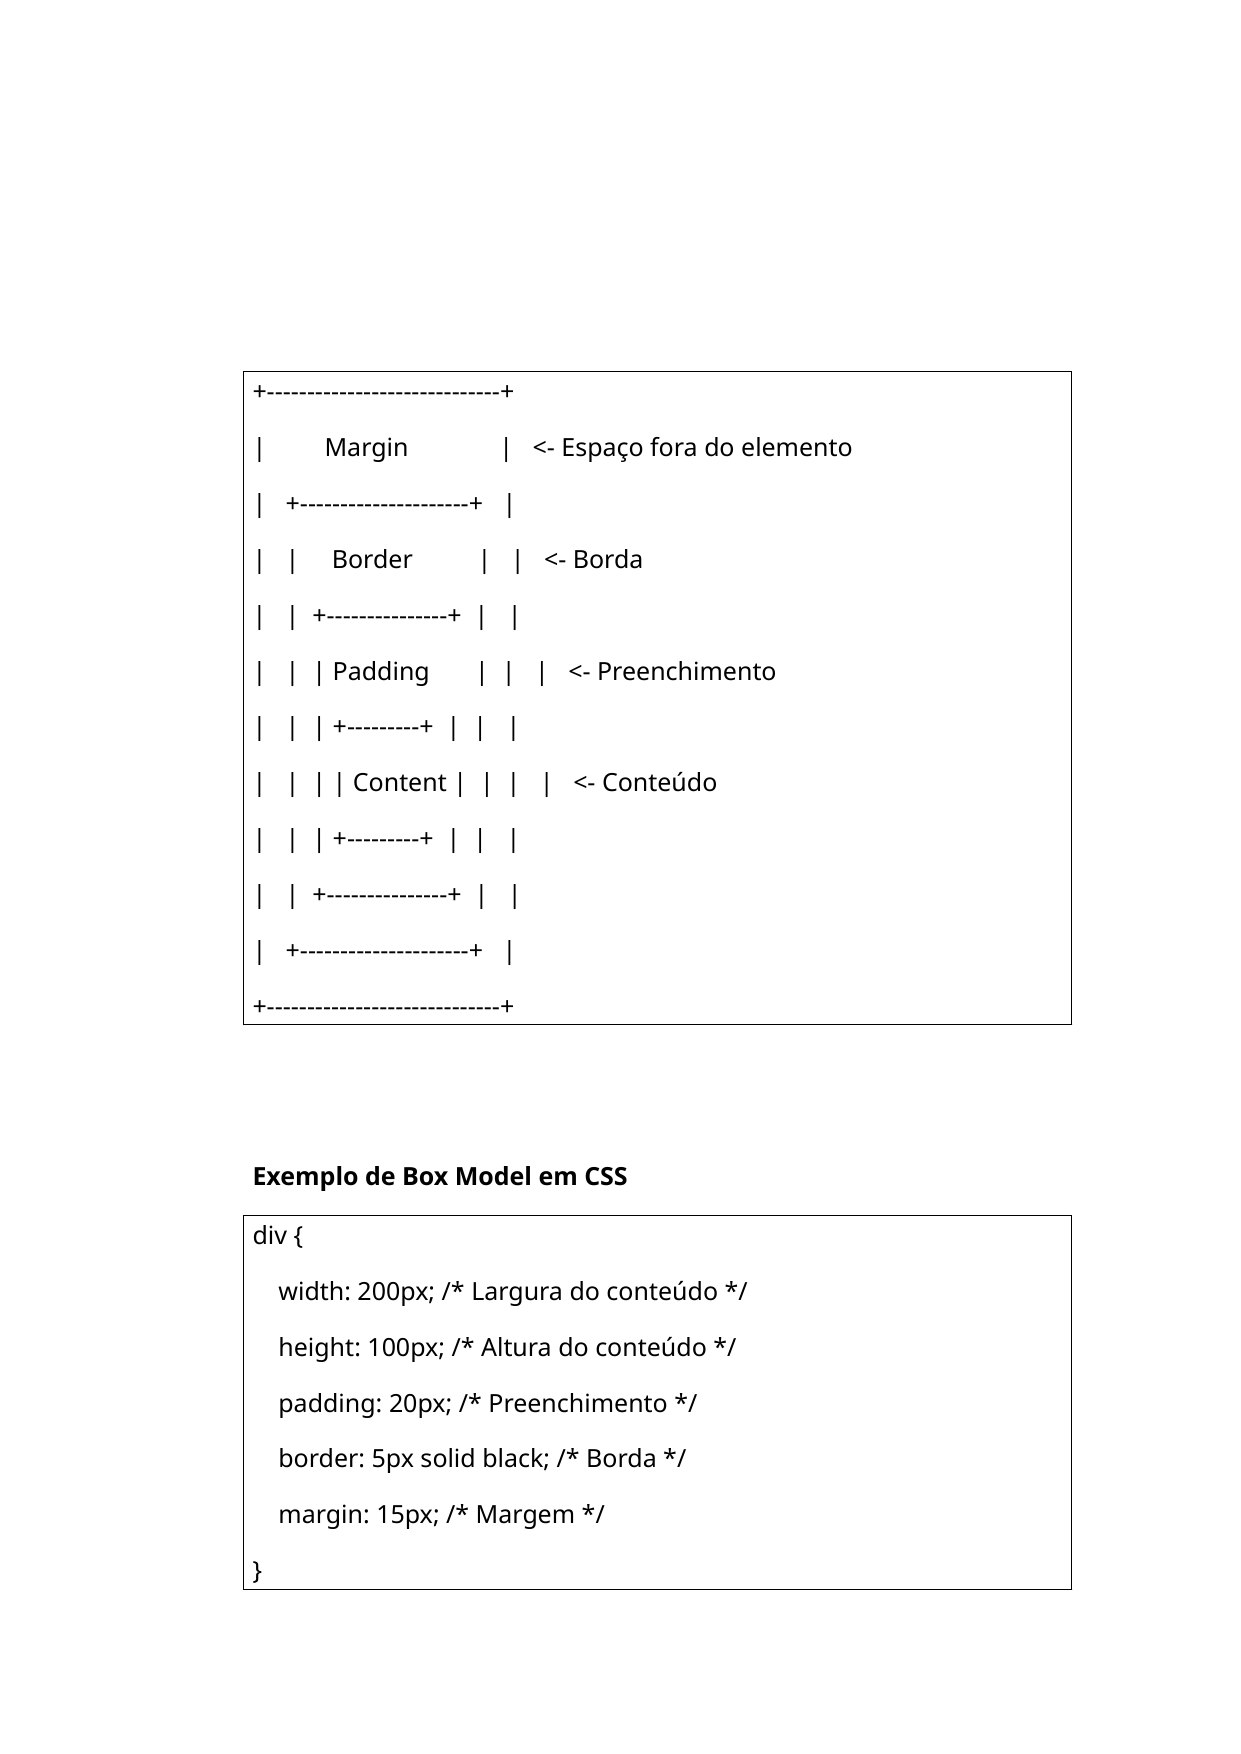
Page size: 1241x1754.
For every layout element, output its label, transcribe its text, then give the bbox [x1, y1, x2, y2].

text padding: 20px; /* Preenchimento */ [244, 1382, 1071, 1419]
text | | +---------------+ | | [244, 594, 1071, 631]
text border: 5px solid black; /* Borda */ [244, 1438, 1071, 1475]
text | | | +---------+ | | | [244, 818, 1071, 855]
text Exemplo de Box Model em CSS [252, 1159, 1063, 1193]
text height: 100px; /* Altura do conteúdo */ [244, 1326, 1071, 1363]
text } [244, 1550, 1071, 1589]
text div { [244, 1216, 1071, 1252]
text | | | +---------+ | | | [244, 706, 1071, 743]
text | | | | Content | | | | <- Conteúdo [244, 762, 1071, 799]
text width: 200px; /* Largura do conteúdo */ [244, 1271, 1071, 1308]
text | | +---------------+ | | [244, 873, 1071, 911]
text +-----------------------------+ [244, 985, 1071, 1024]
text | +---------------------+ | [244, 483, 1071, 520]
text | | Border | | <- Borda [244, 538, 1071, 576]
text | +---------------------+ | [244, 929, 1071, 966]
text +-----------------------------+ [244, 372, 1071, 408]
text margin: 15px; /* Margem */ [244, 1494, 1071, 1531]
text | Margin | <- Espaço fora do elemento [244, 427, 1071, 464]
text | | | Padding | | | <- Preenchimento [244, 650, 1071, 687]
